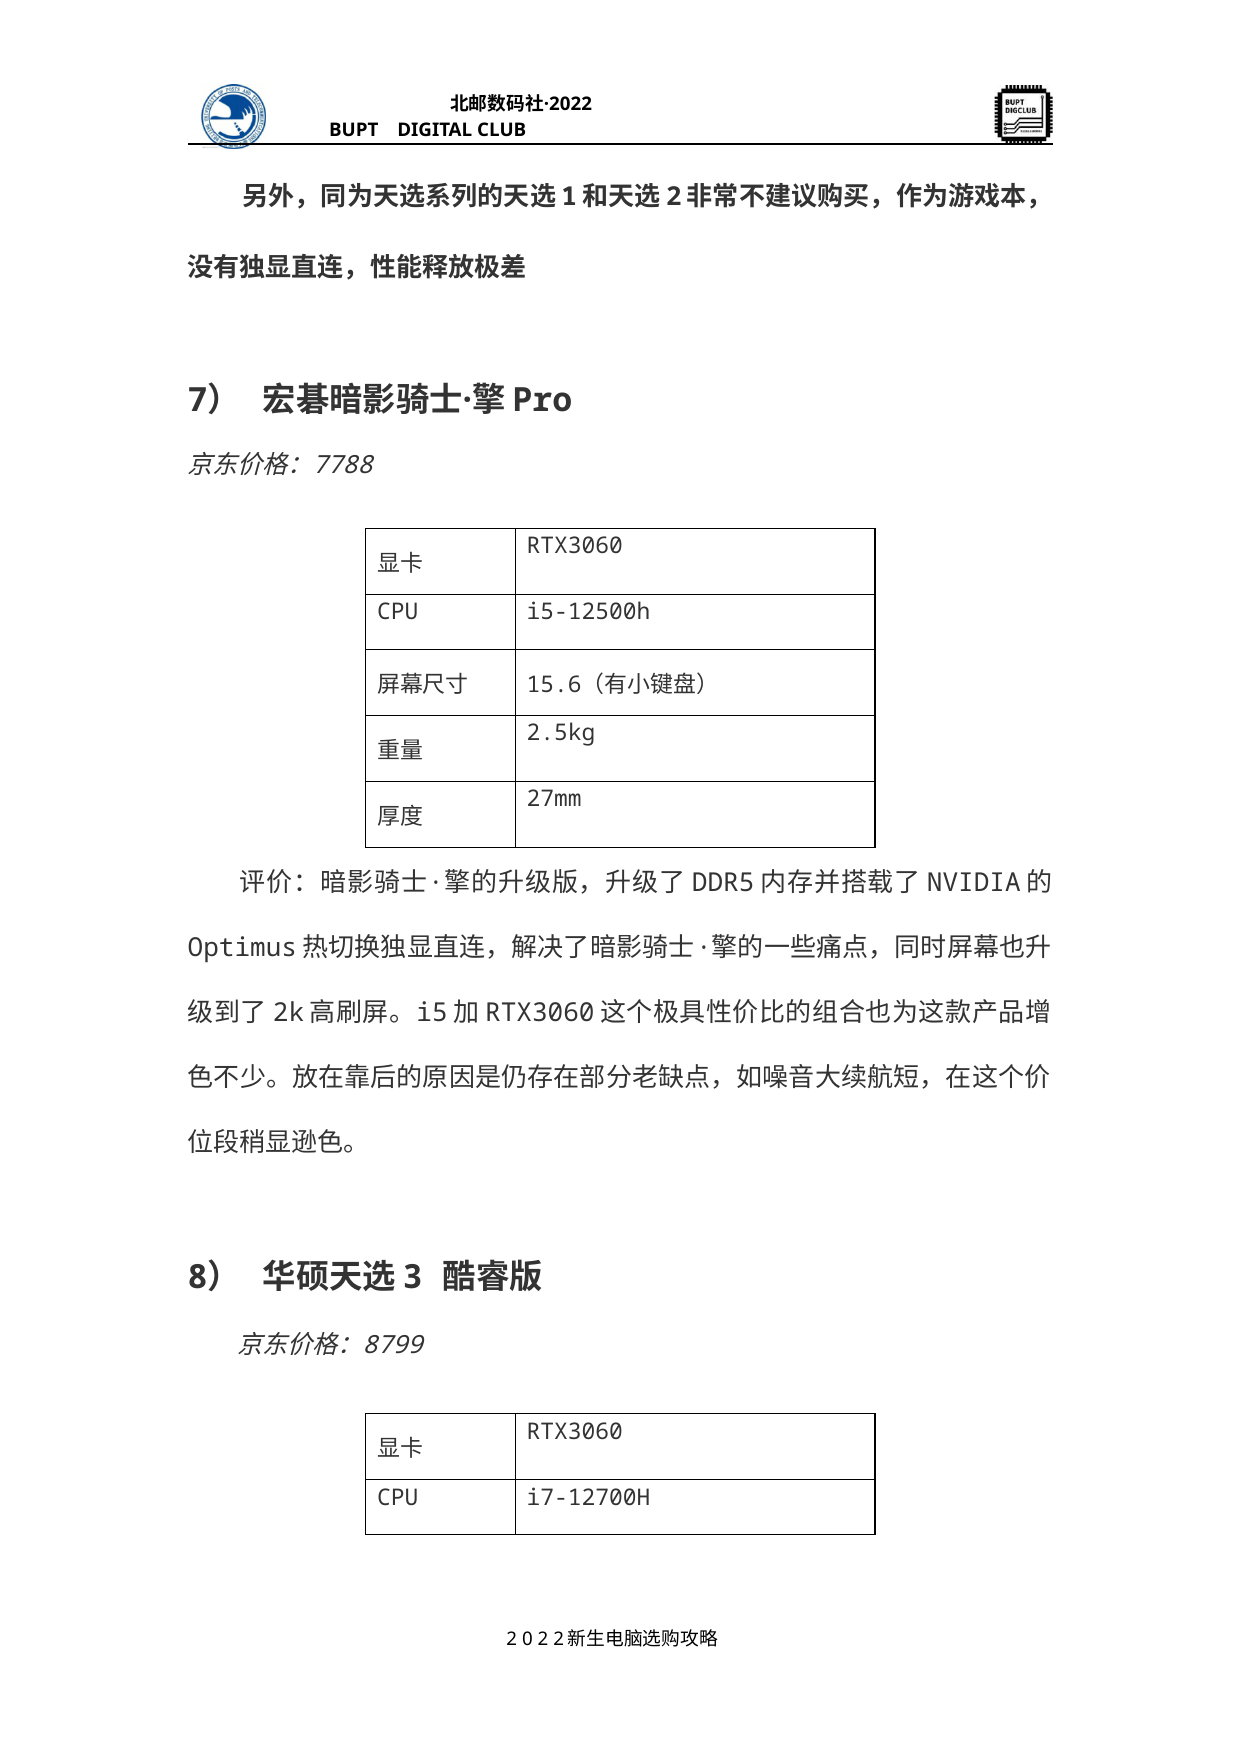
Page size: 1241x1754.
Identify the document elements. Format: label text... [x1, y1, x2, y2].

table_cell 重量 [366, 716, 515, 781]
table_cell 2.5kg [516, 716, 874, 781]
table_cell 厚度 [366, 782, 515, 847]
picture [994, 85, 1053, 143]
picture [201, 145, 266, 149]
table_header 显卡 [366, 529, 515, 593]
list 华硕天选3 酷睿版 [187, 1241, 1053, 1306]
text 评价：暗影骑士·擎的升级版，升级了DDR5内存并搭载了NVIDIA的Optimus热切换独显直连，解决了暗影骑士·擎的一些痛点，同时屏幕也升级到了2k高刷屏。i5加RTX3060这个极具性价比的组合也为这款产品增色不少。放在靠后的原因是仍存在部分老缺点，如噪音大续航短，在这个价位段稍显逊色。 [187, 848, 1053, 1173]
table_cell i5-12500h [516, 595, 874, 648]
table_cell i7-12700H [516, 1480, 874, 1534]
list 宏碁暗影骑士·擎Pro [187, 365, 1053, 430]
table_header RTX3060 [516, 1414, 874, 1479]
table_cell CPU [366, 1480, 515, 1534]
text 京东价格：8799 [187, 1310, 1053, 1375]
table_header 显卡 [366, 1414, 515, 1479]
table_cell CPU [366, 595, 515, 648]
table_cell 屏幕尺寸 [366, 650, 515, 714]
table_header RTX3060 [516, 529, 874, 593]
table_cell 27mm [516, 782, 874, 847]
text 京东价格：7788 [187, 430, 1053, 495]
picture [201, 84, 266, 143]
text 另外，同为天选系列的天选1和天选2非常不建议购买，作为游戏本，没有独显直连，性能释放极差 [187, 162, 1053, 297]
table_cell 15.6（有小键盘） [516, 650, 874, 714]
